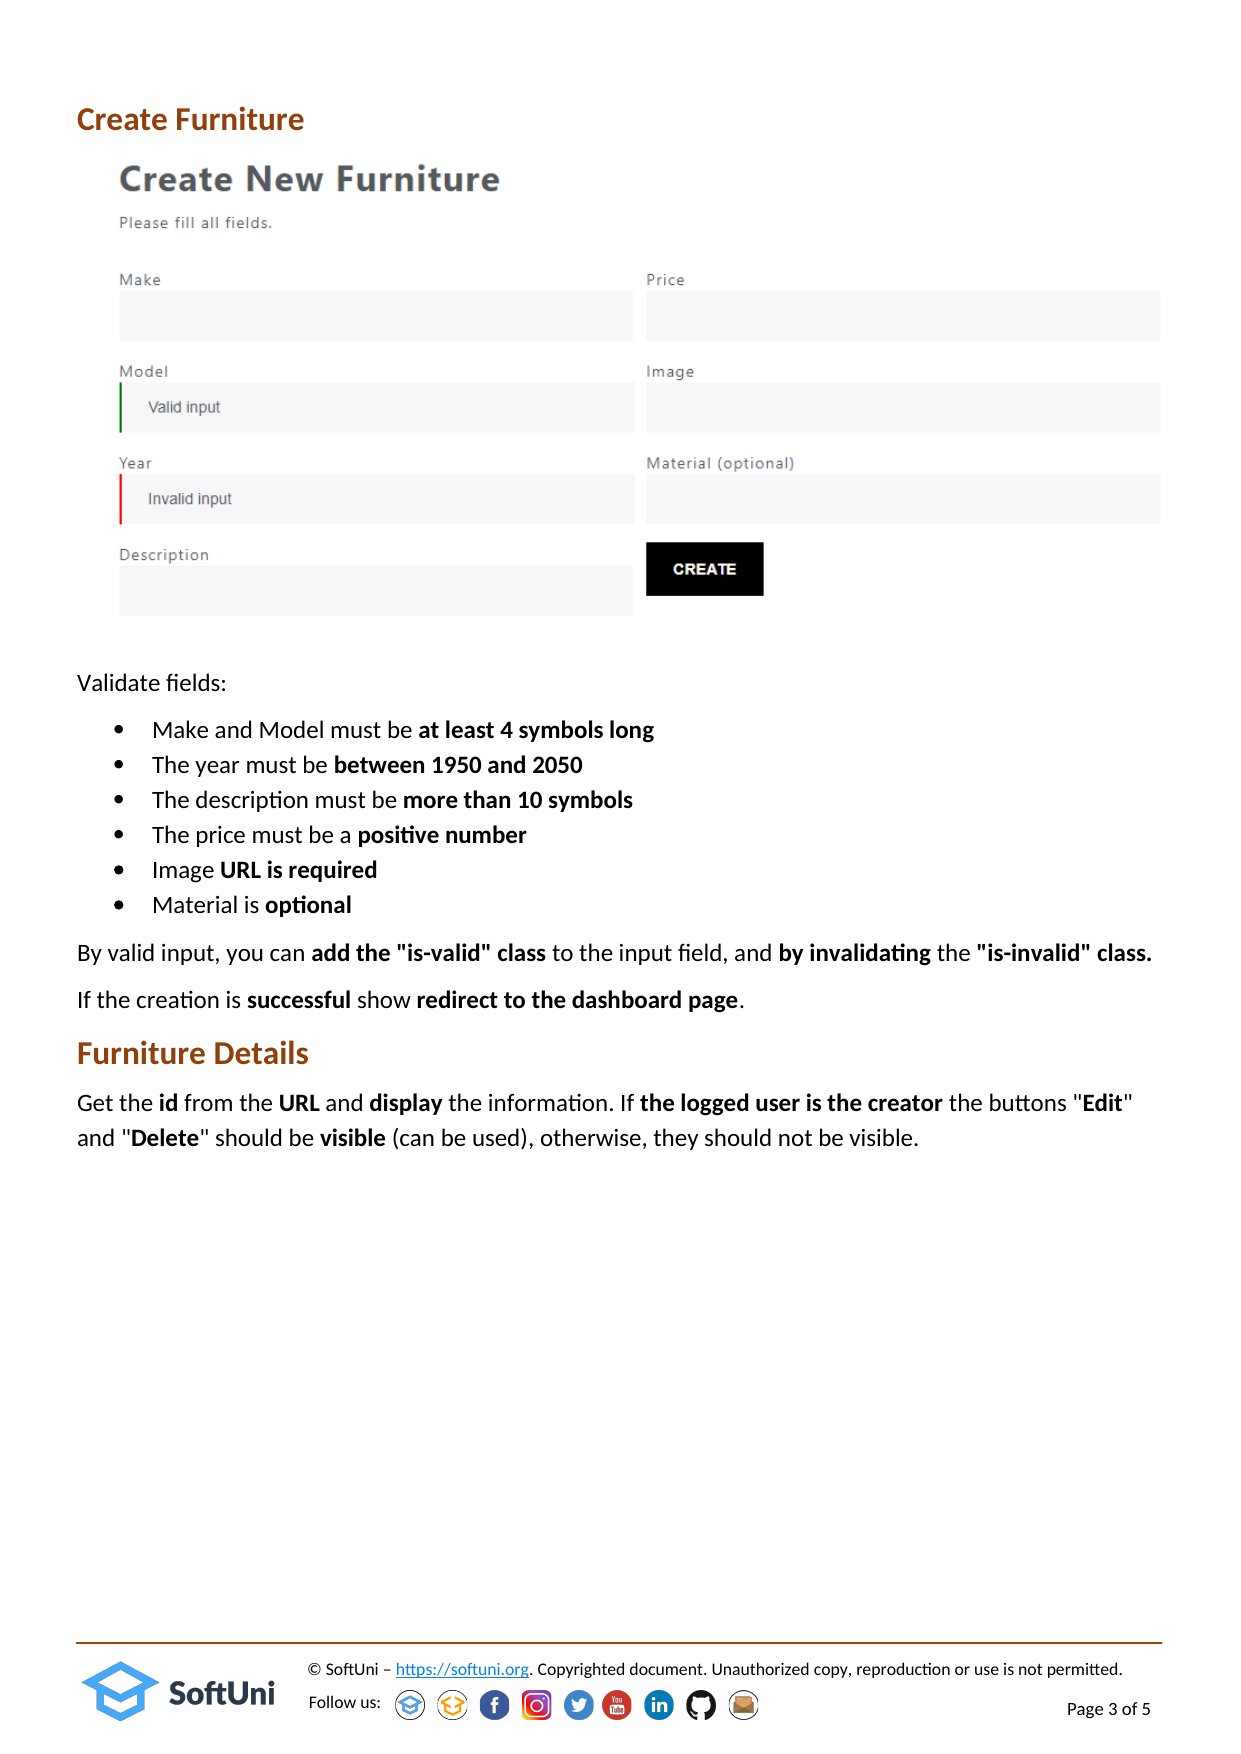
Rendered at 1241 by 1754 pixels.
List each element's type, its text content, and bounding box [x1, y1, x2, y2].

picture [522, 1690, 552, 1720]
text By valid input, you can add the "is-valid" class to the input field, and by invalidating the "is-invalid" class. [77, 937, 1163, 967]
picture [686, 1690, 716, 1720]
picture [728, 1690, 759, 1720]
picture [665, 1711, 674, 1720]
text Validate fields: [77, 667, 1163, 697]
text Get the id from the URL and display the information. If the logged user is the creator the buttons "Edit" and "Delete" should be visible (can be used), otherwise, they should not be visible. [77, 1087, 1163, 1152]
picture [644, 1690, 653, 1699]
picture [602, 1690, 632, 1720]
picture [437, 1690, 468, 1720]
subtitle Furniture Details [77, 1032, 1163, 1073]
picture [479, 1690, 510, 1720]
picture [564, 1690, 594, 1720]
list The year must be between 1950 and 2050 [114, 749, 1163, 780]
list The description must be more than 10 symbols [114, 784, 1163, 815]
text If the creation is successful show redirect to the dashboard page. [77, 984, 1163, 1015]
list Image URL is required [114, 854, 1163, 885]
picture [644, 1711, 653, 1720]
list Make and Model must be at least 4 symbols long [114, 714, 1163, 745]
list Material is optional [114, 889, 1163, 920]
picture [395, 1690, 425, 1720]
picture [75, 1655, 281, 1727]
list The price must be a positive number [114, 819, 1163, 850]
subtitle Create Furniture [77, 98, 1163, 139]
picture [665, 1690, 674, 1699]
picture [658, 1702, 667, 1712]
picture [76, 153, 1164, 650]
